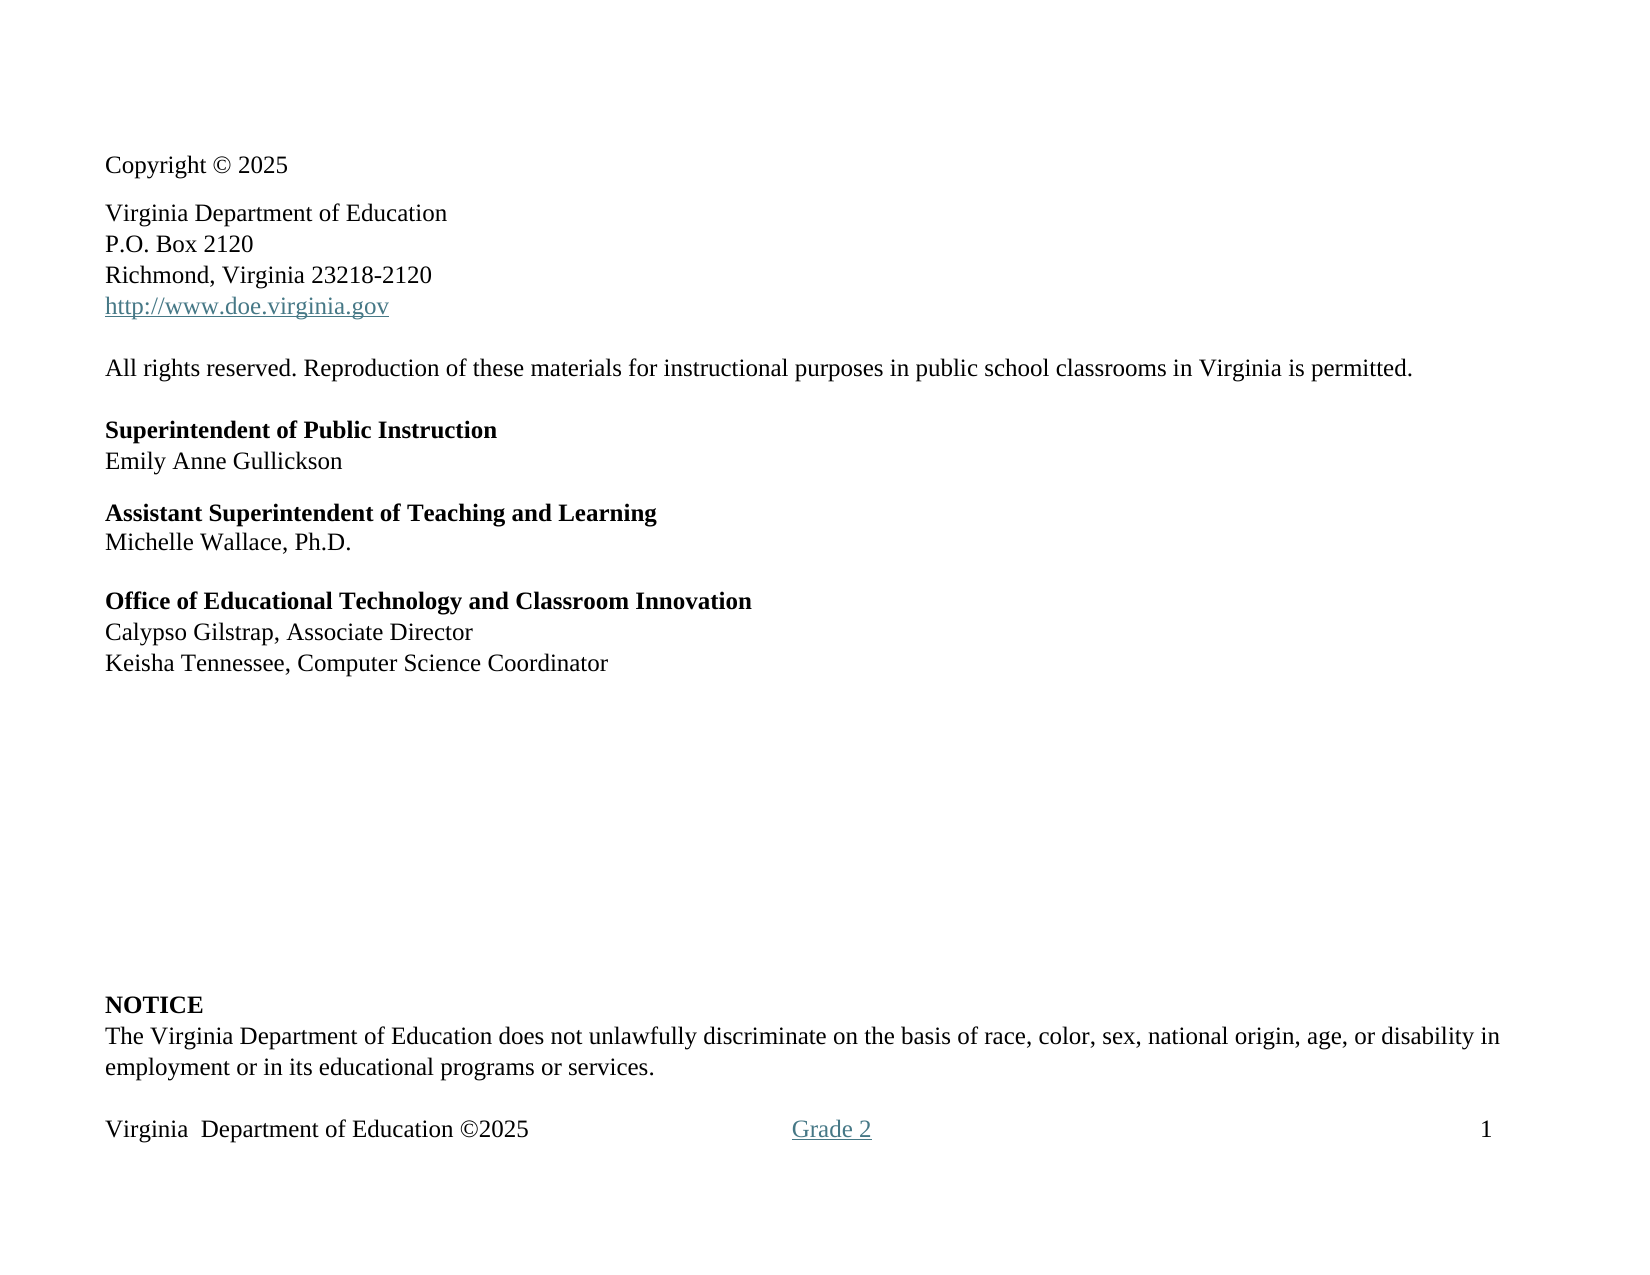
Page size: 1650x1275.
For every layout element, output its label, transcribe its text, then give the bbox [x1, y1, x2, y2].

text Keisha Tennessee, Computer Science Coordinator [105, 648, 1545, 677]
text NOTICE [105, 990, 1545, 1019]
text Assistant Superintendent of Teaching and Learning [105, 498, 1545, 527]
text The Virginia Department of Education does not unlawfully discriminate on the basis of race, color, sex, national origin, age, or disability in employment or in its educational programs or services. [105, 1021, 1545, 1081]
text http://www.doe.virginia.gov [105, 291, 1545, 319]
text All rights reserved. Reproduction of these materials for instructional purposes in public school classrooms in Virginia is permitted. [105, 353, 1545, 382]
text Copyright © 2025 [105, 150, 1545, 179]
text Calypso Gilstrap, Associate Director [105, 617, 1545, 646]
text P.O. Box 2120 [105, 229, 1545, 257]
text Michelle Wallace, Ph.D. [105, 527, 1545, 555]
text Office of Educational Technology and Classroom Innovation [105, 586, 1545, 615]
text Superintendent of Public Instruction [105, 415, 1545, 444]
text Virginia Department of Education [105, 198, 1545, 226]
text Emily Anne Gullickson [105, 446, 1545, 475]
text Richmond, Virginia 23218-2120 [105, 260, 1545, 288]
